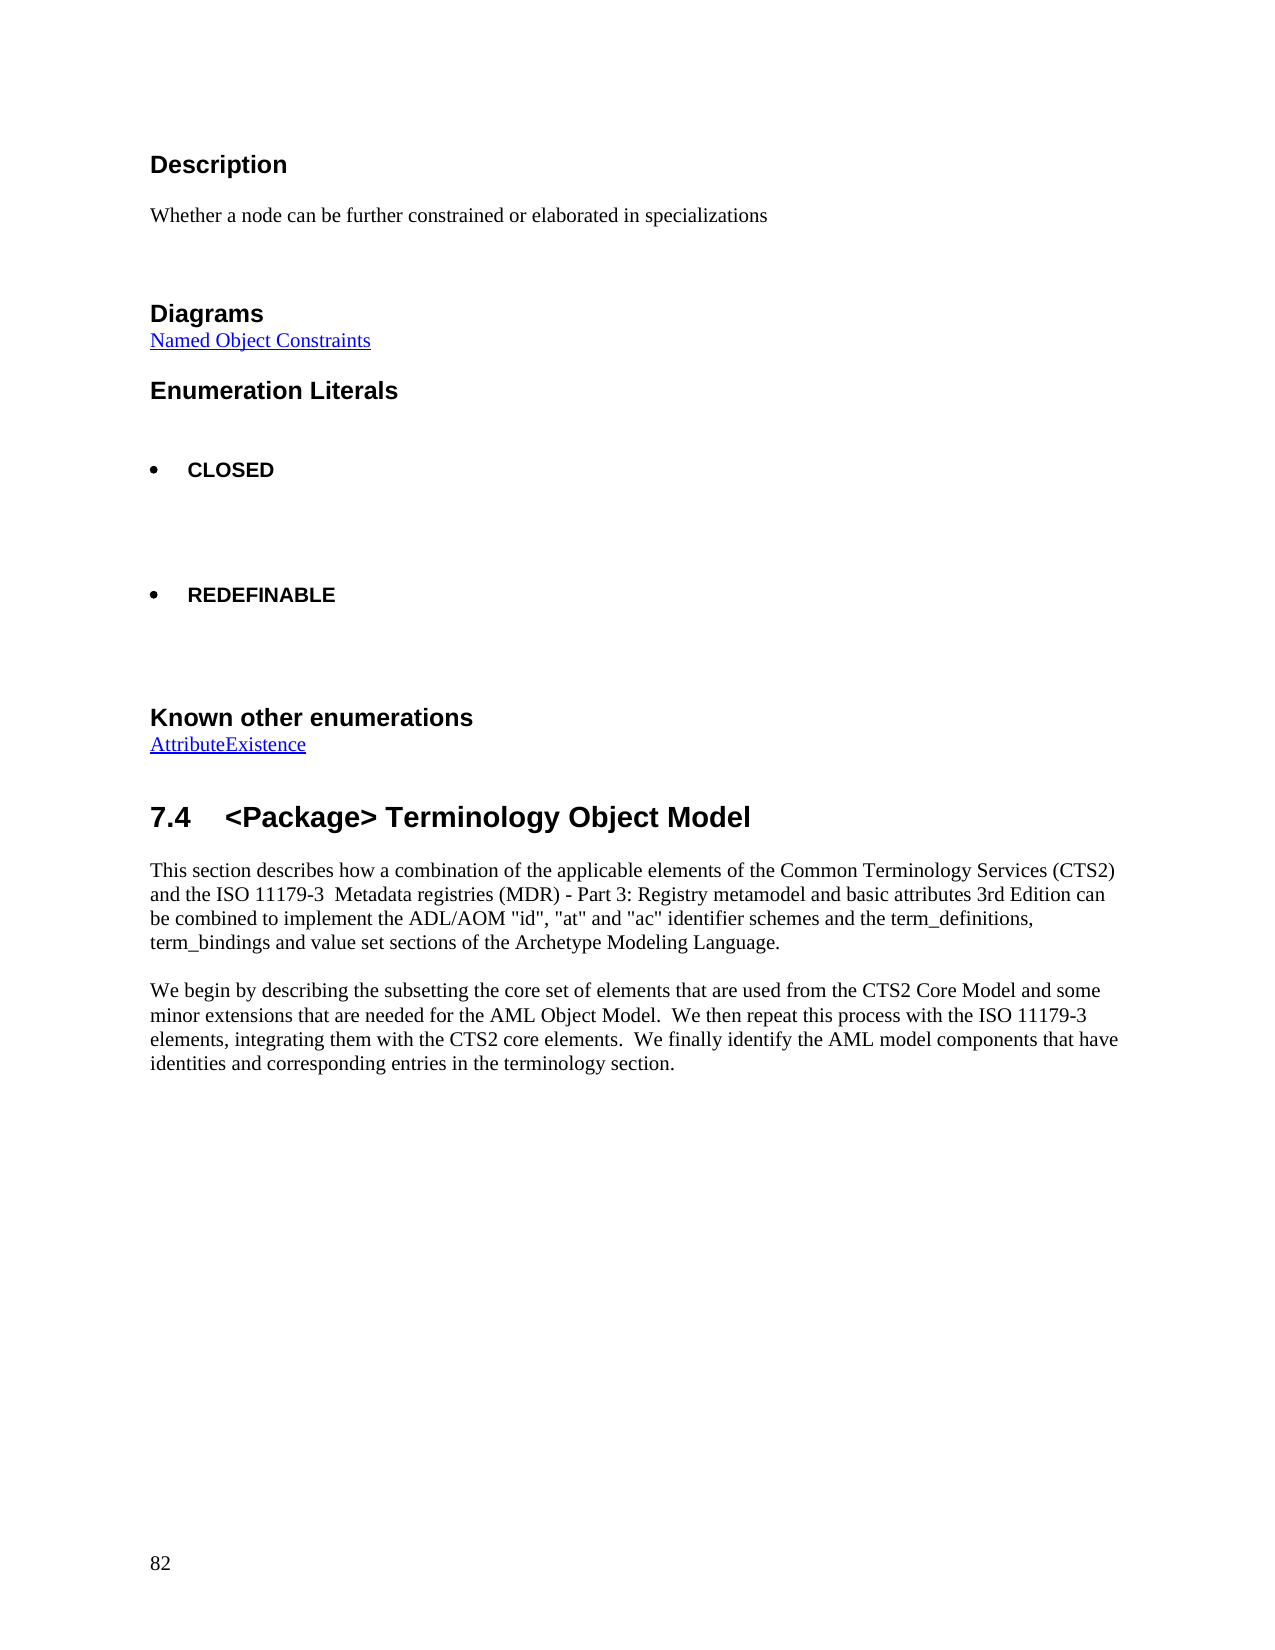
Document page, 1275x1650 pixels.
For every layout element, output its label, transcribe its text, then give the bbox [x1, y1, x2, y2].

text Whether a node can be further constrained or elaborated in specializations [150, 203, 1125, 227]
text AttributeExistence [150, 732, 1125, 756]
text This section describes how a combination of the applicable elements of the Common Terminology Services (CTS2) and the ISO 11179-3 Metadata registries (MDR) - Part 3: Registry metamodel and basic attributes 3rd Edition can be combined to implement the ADL/AOM "id", "at" and "ac" identifier schemes and the term_definitions, term_bindings and value set sections of the Archetype Modeling Language. [150, 858, 1125, 954]
text Enumeration Literals [150, 376, 1125, 405]
text Diagrams [150, 299, 1125, 328]
subtitle <Package> Terminology Object Model [150, 801, 1125, 834]
text Known other enumerations [150, 703, 1125, 732]
text We begin by describing the subsetting the core set of elements that are used from the CTS2 Core Model and some minor extensions that are needed for the AML Object Model. We then repeat this process with the ISO 11179-3 elements, integrating them with the CTS2 core elements. We finally identify the AML model components that have identities and corresponding entries in the terminology section. [150, 978, 1125, 1075]
text Named Object Constraints [150, 328, 1125, 352]
list CLOSED [150, 457, 1125, 482]
list REDEFINABLE [150, 582, 1125, 607]
text Description [150, 150, 1125, 179]
